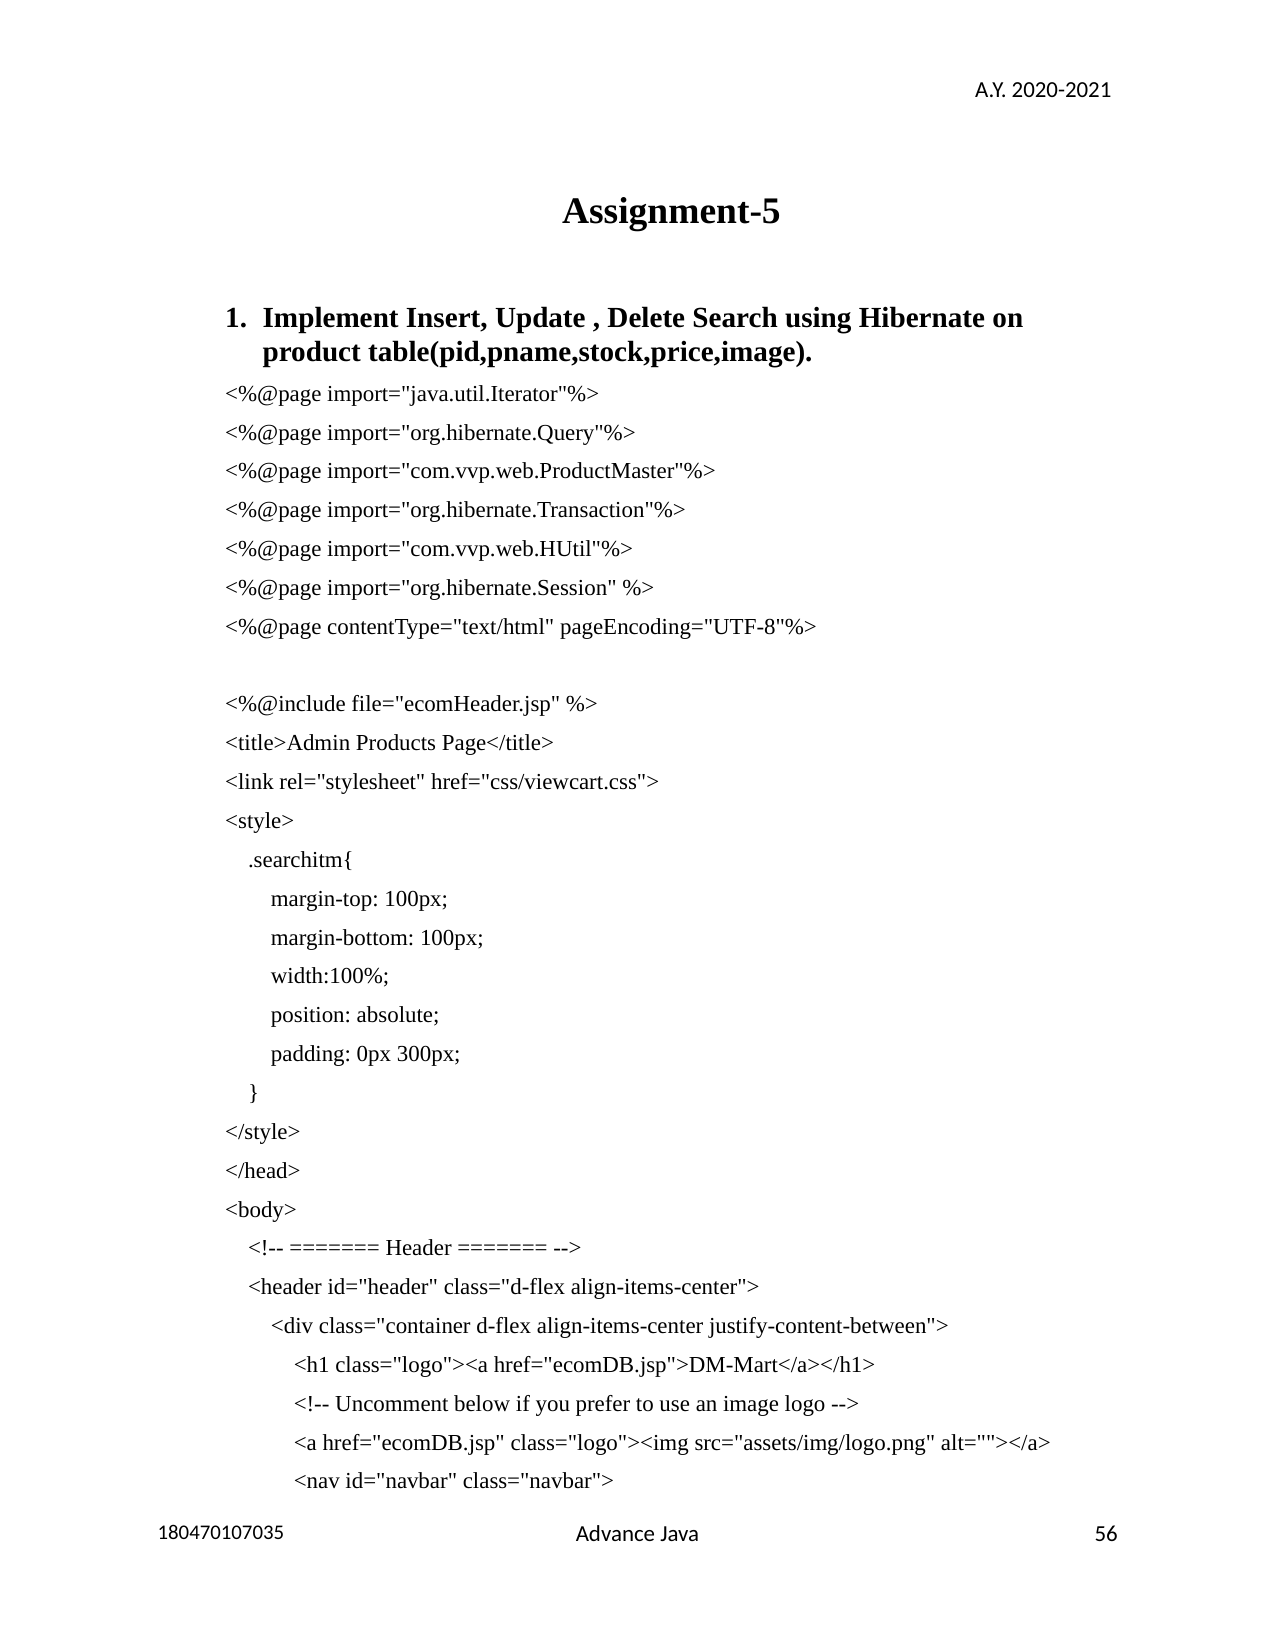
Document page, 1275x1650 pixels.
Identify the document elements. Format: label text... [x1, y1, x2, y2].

text <%@page import="com.vvp.web.HUtil"%> [225, 535, 1117, 561]
text <%@page import="org.hibernate.Session" %> [225, 574, 1117, 600]
text } [225, 1079, 1117, 1105]
text width:100%; [225, 962, 1117, 989]
text margin-bottom: 100px; [225, 924, 1117, 950]
text <%@page import="org.hibernate.Transaction"%> [225, 496, 1117, 523]
text <header id="header" class="d-flex align-items-center"> [225, 1273, 1117, 1300]
text <a href="ecomDB.jsp" class="logo"><img src="assets/img/logo.png" alt=""></a> [225, 1429, 1117, 1455]
text <%@page contentType="text/html" pageEncoding="UTF-8"%> [225, 613, 1117, 639]
text .searchitm{ [225, 846, 1117, 872]
text <%@include file="ecomHeader.jsp" %> [225, 691, 1117, 717]
text margin-top: 100px; [225, 885, 1117, 911]
text <%@page import="java.util.Iterator"%> [225, 380, 1117, 406]
text <%@page import="com.vvp.web.ProductMaster"%> [225, 457, 1117, 484]
text position: absolute; [225, 1001, 1117, 1028]
text <nav id="navbar" class="navbar"> [225, 1468, 1117, 1494]
text </style> [225, 1118, 1117, 1144]
list Implement Insert, Update , Delete Search using Hibernate on product table(pid,pname,stock,price,image). [225, 300, 1117, 367]
text <style> [225, 807, 1117, 833]
text padding: 0px 300px; [225, 1040, 1117, 1067]
text <link rel="stylesheet" href="css/viewcart.css"> [225, 768, 1117, 794]
text <!-- Uncomment below if you prefer to use an image logo --> [225, 1390, 1117, 1416]
text <title>Admin Products Page</title> [225, 729, 1117, 756]
text <%@page import="org.hibernate.Query"%> [225, 418, 1117, 445]
text </head> [225, 1157, 1117, 1183]
text <!-- ======= Header ======= --> [225, 1234, 1117, 1261]
text <div class="container d-flex align-items-center justify-content-between"> [225, 1312, 1117, 1338]
text <h1 class="logo"><a href="ecomDB.jsp">DM-Mart</a></h1> [225, 1351, 1117, 1377]
text Assignment-5 [225, 189, 1117, 232]
text <body> [225, 1196, 1117, 1222]
